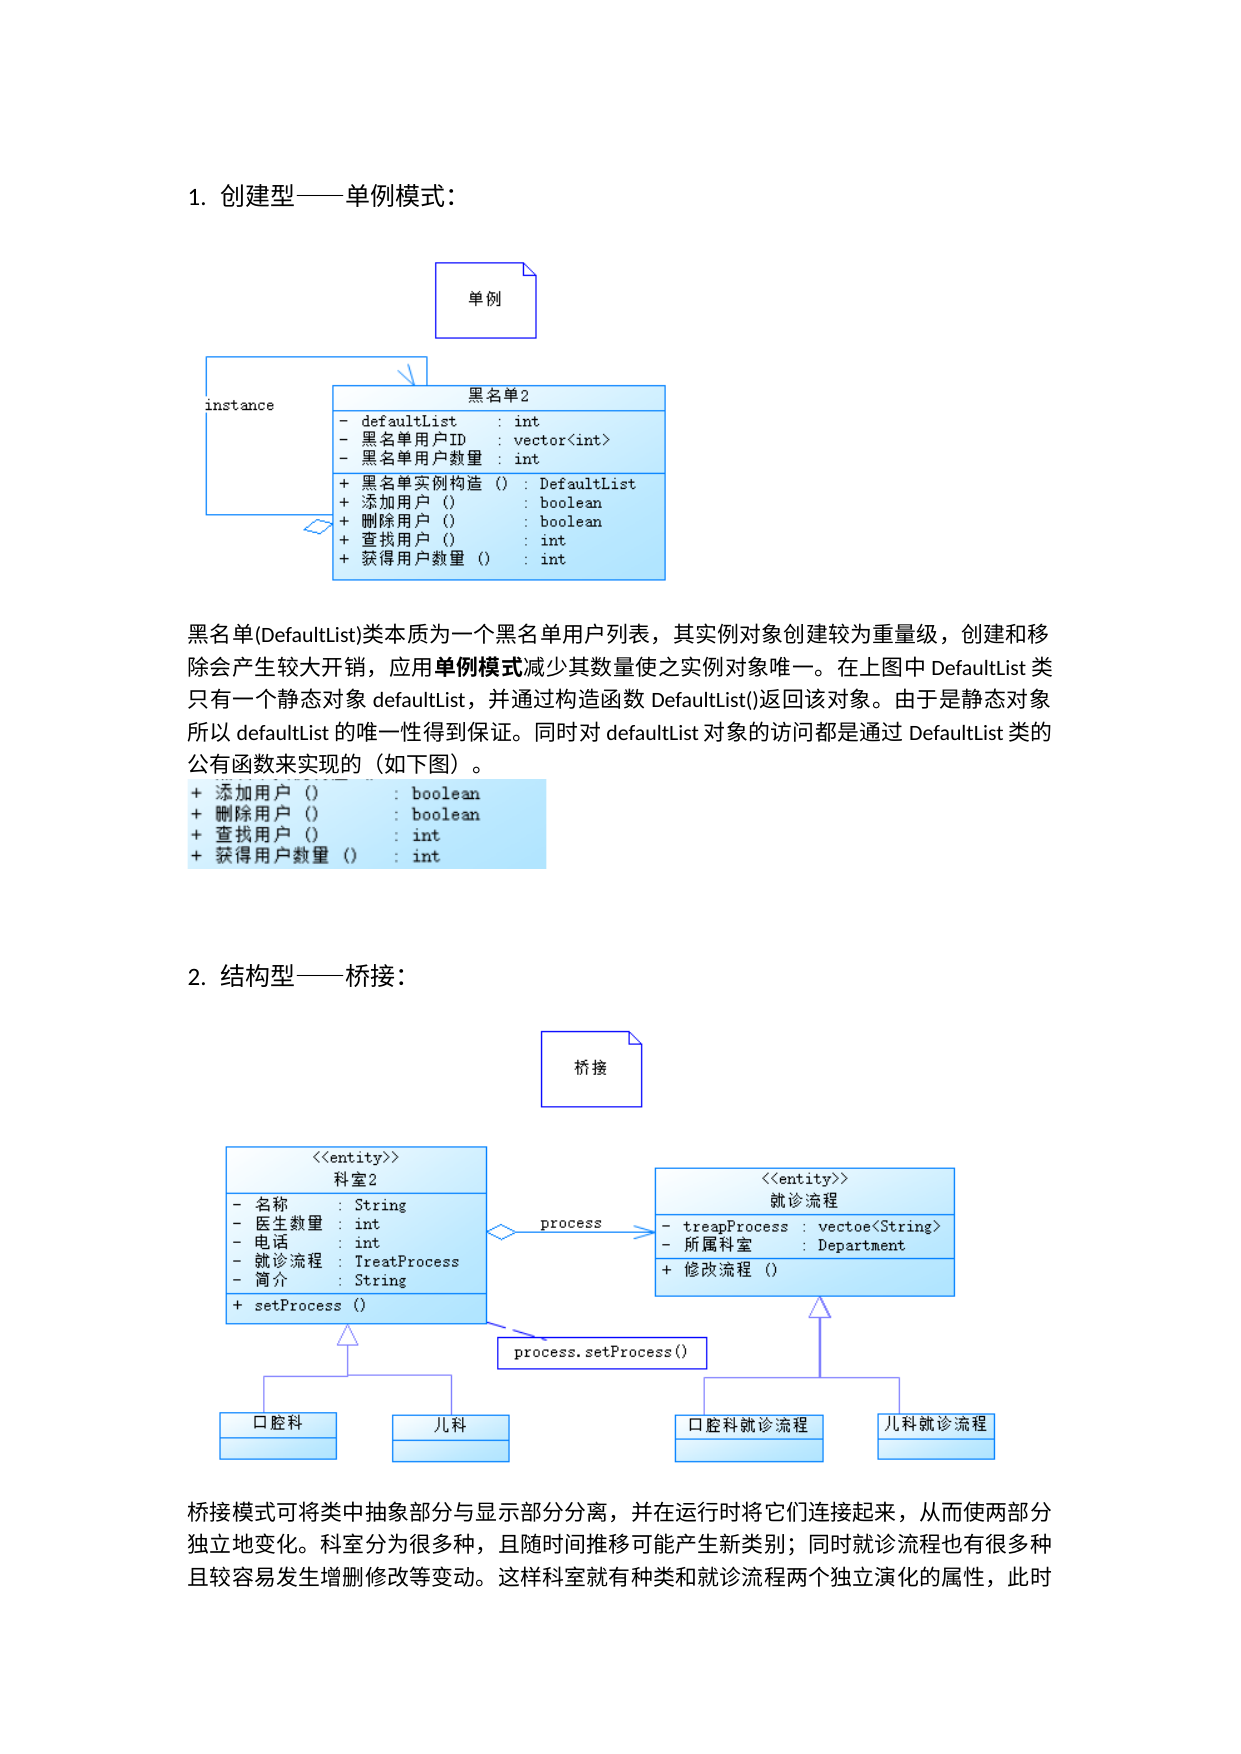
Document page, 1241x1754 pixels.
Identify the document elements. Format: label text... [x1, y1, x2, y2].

picture [187, 779, 547, 869]
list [187, 1494, 1053, 1592]
picture [187, 1007, 1049, 1490]
picture [187, 227, 711, 607]
list 创建型——单例模式： [187, 162, 1053, 227]
list 结构型——桥接： [187, 942, 1053, 1007]
list 黑名单(DefaultList)类本质为一个黑名单用户列表，其实例对象创建较为重量级，创建和移除会产生较大开销，应用单例模式减少其数量使之实例对象唯一。在上图中DefaultList类只有一个静态对象defaultList，并通过构造函数DefaultList()返回该对象。由于是静态对象所以defaultList的唯一性得到保证。同时对defaultList对象的访问都是通过DefaultList类的公有函数来实现的（如下图）。 [187, 617, 1053, 779]
